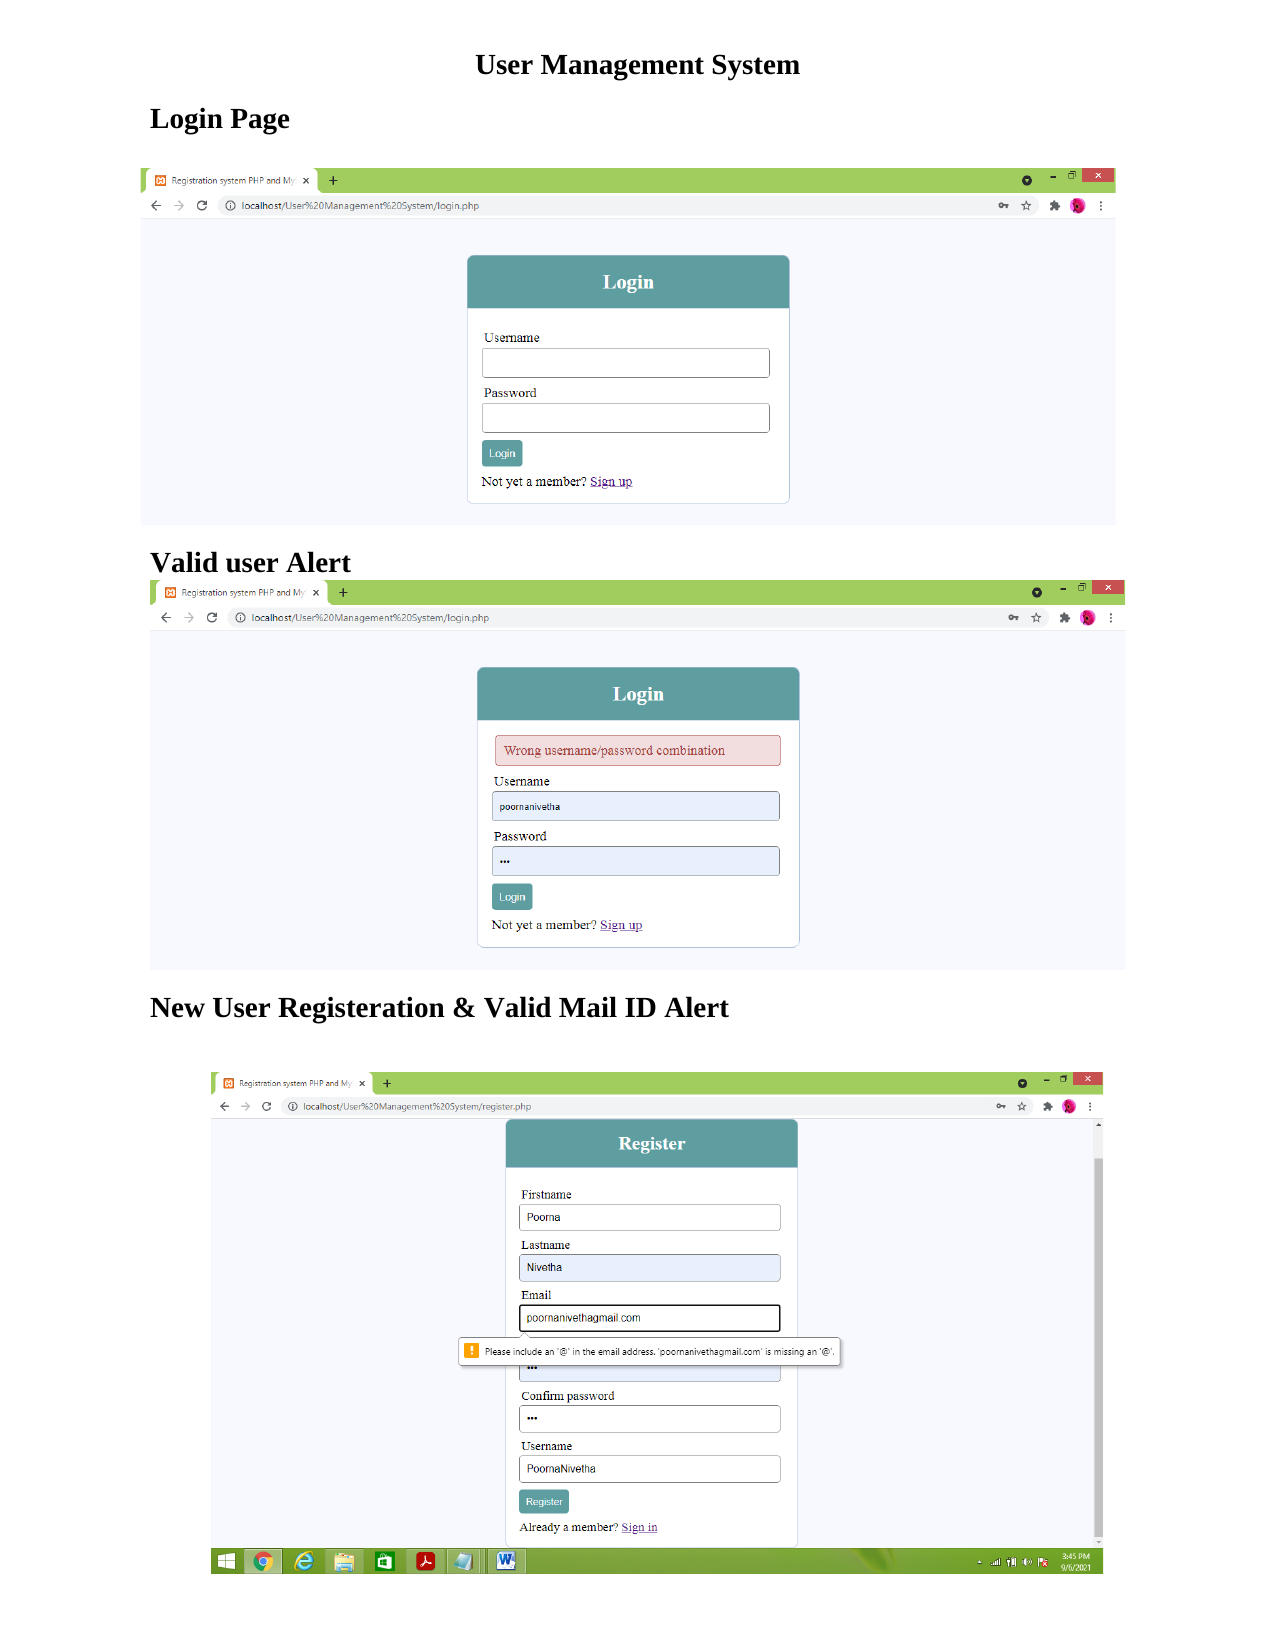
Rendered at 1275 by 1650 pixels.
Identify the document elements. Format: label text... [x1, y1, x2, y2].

text Login Page [150, 101, 1125, 135]
text User Management System [150, 47, 1125, 80]
picture [140, 168, 1116, 525]
picture [211, 1072, 1104, 1574]
picture [150, 580, 1125, 970]
text New User Registeration & Valid Mail ID Alert [150, 970, 1125, 1024]
